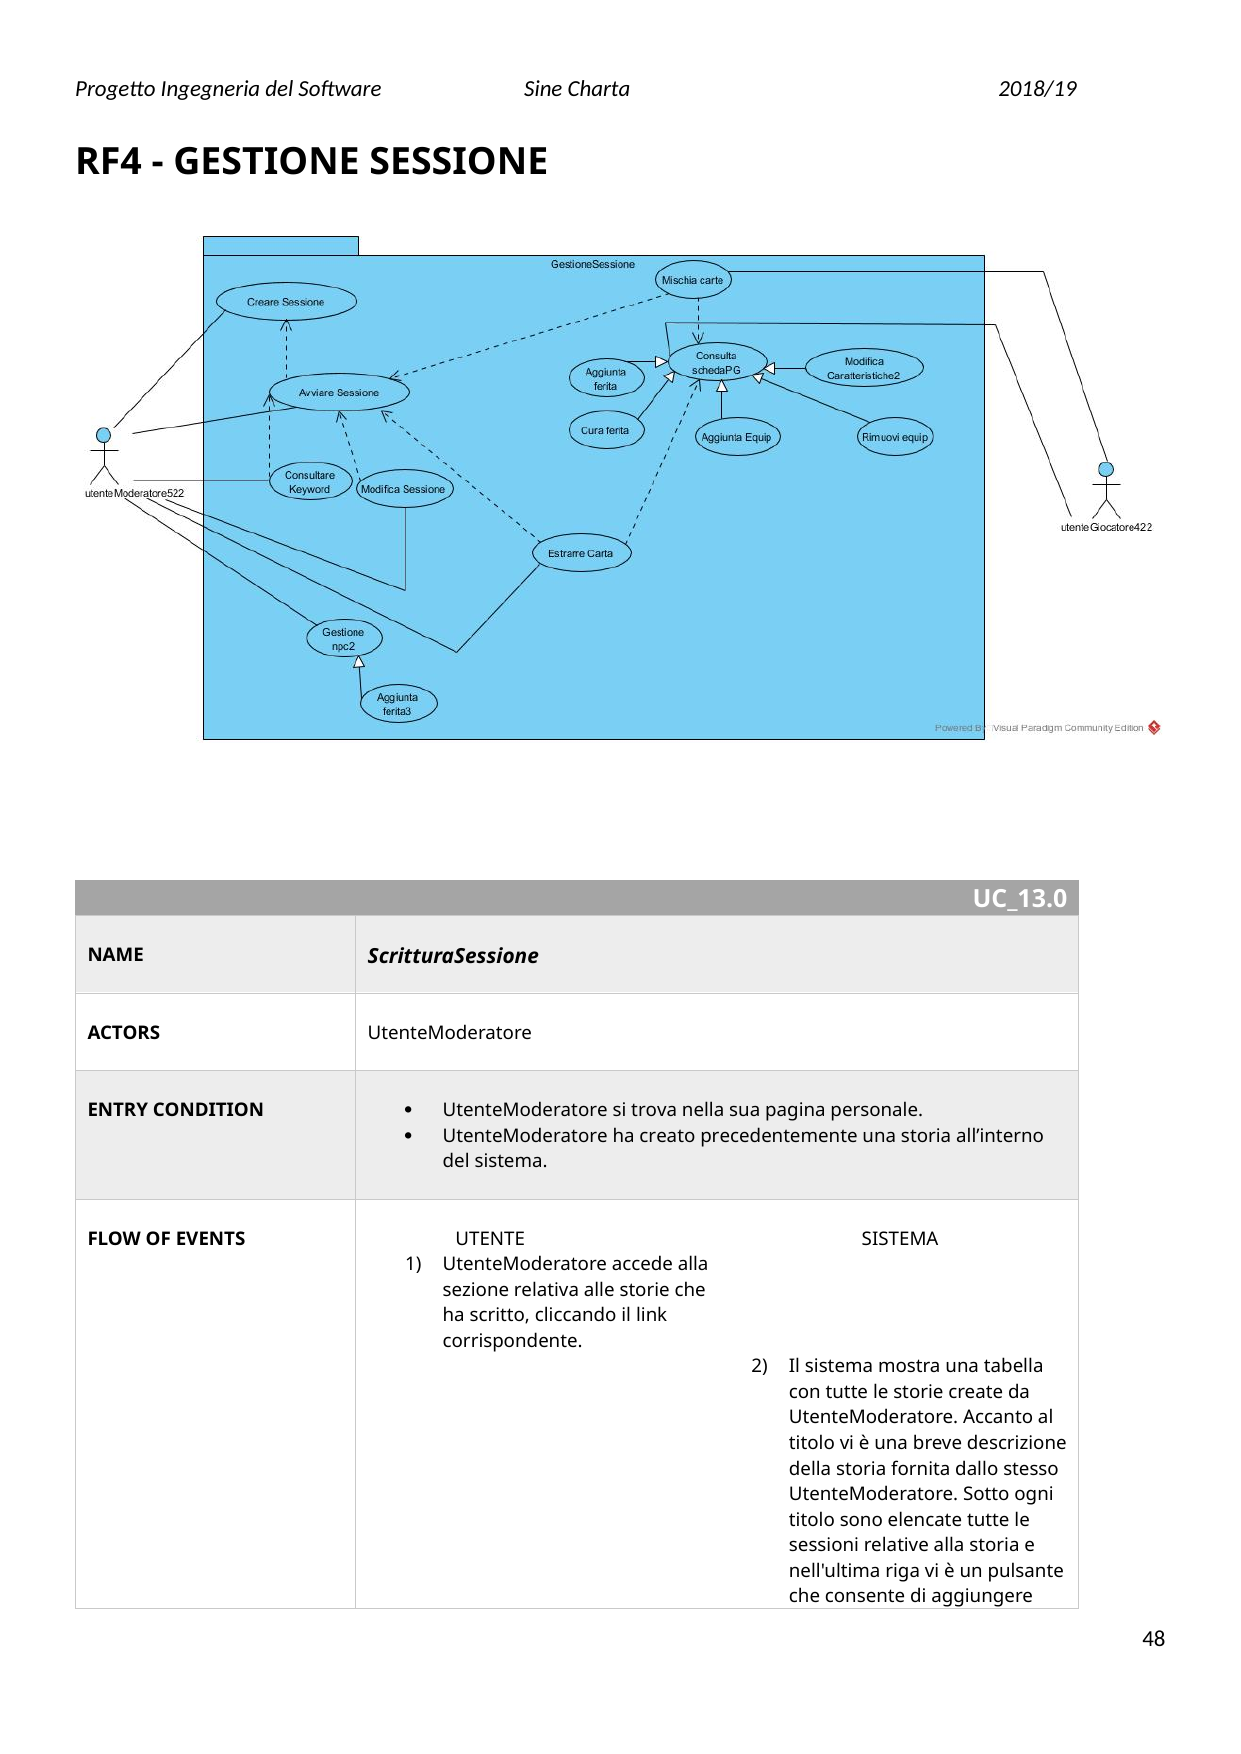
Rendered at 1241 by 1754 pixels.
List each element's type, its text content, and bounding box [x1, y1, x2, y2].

table_cell ScritturaSessione [356, 916, 1078, 992]
table_cell ACTORS [76, 994, 355, 1070]
table_cell FLOW OF EVENTS [76, 1200, 355, 1608]
table_cell UtenteModeratore si trova nella sua pagina personale. UtenteModeratore ha creato precedentemente una storia all’interno del sistema. [356, 1071, 1078, 1199]
table_cell UtenteModeratore [356, 994, 1078, 1070]
table_cell NAME [76, 916, 355, 992]
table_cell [356, 1200, 1078, 1608]
picture [75, 236, 1164, 743]
table_header UC_13.0 [356, 881, 1078, 915]
table_cell ENTRY CONDITION [76, 1071, 355, 1199]
table_header [76, 881, 355, 915]
subtitle RF4 - GESTIONE SESSIONE [75, 134, 1165, 185]
